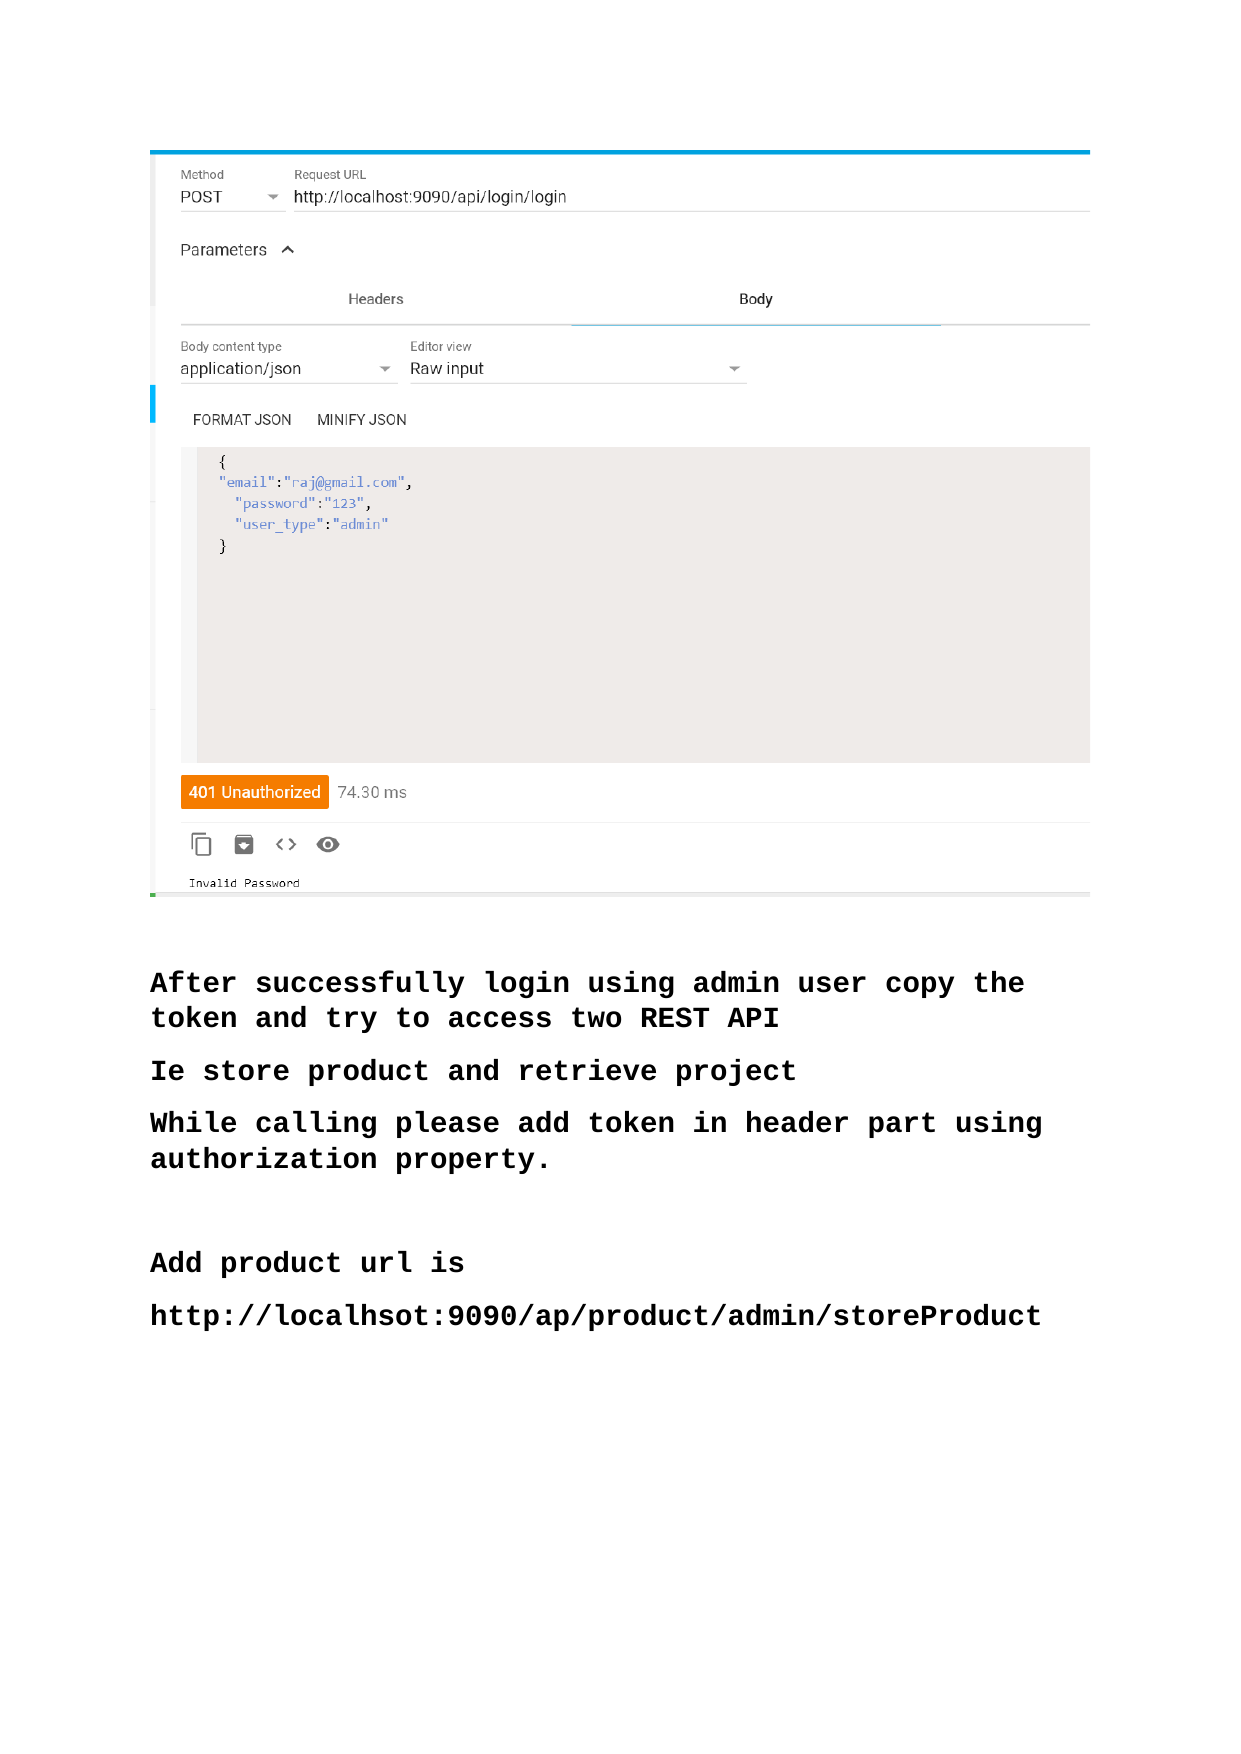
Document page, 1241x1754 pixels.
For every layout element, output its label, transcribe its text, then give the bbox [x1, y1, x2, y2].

text Add product url is [150, 1248, 1090, 1281]
picture [150, 155, 1091, 897]
text Ie store product and retrieve project [150, 1056, 1090, 1089]
text http://localhsot:9090/ap/product/admin/storeProduct [150, 1301, 1090, 1334]
text After successfully login using admin user copy the token and try to access two REST API [150, 968, 1090, 1037]
text While calling please add token in header part using authorization property. [150, 1108, 1090, 1177]
